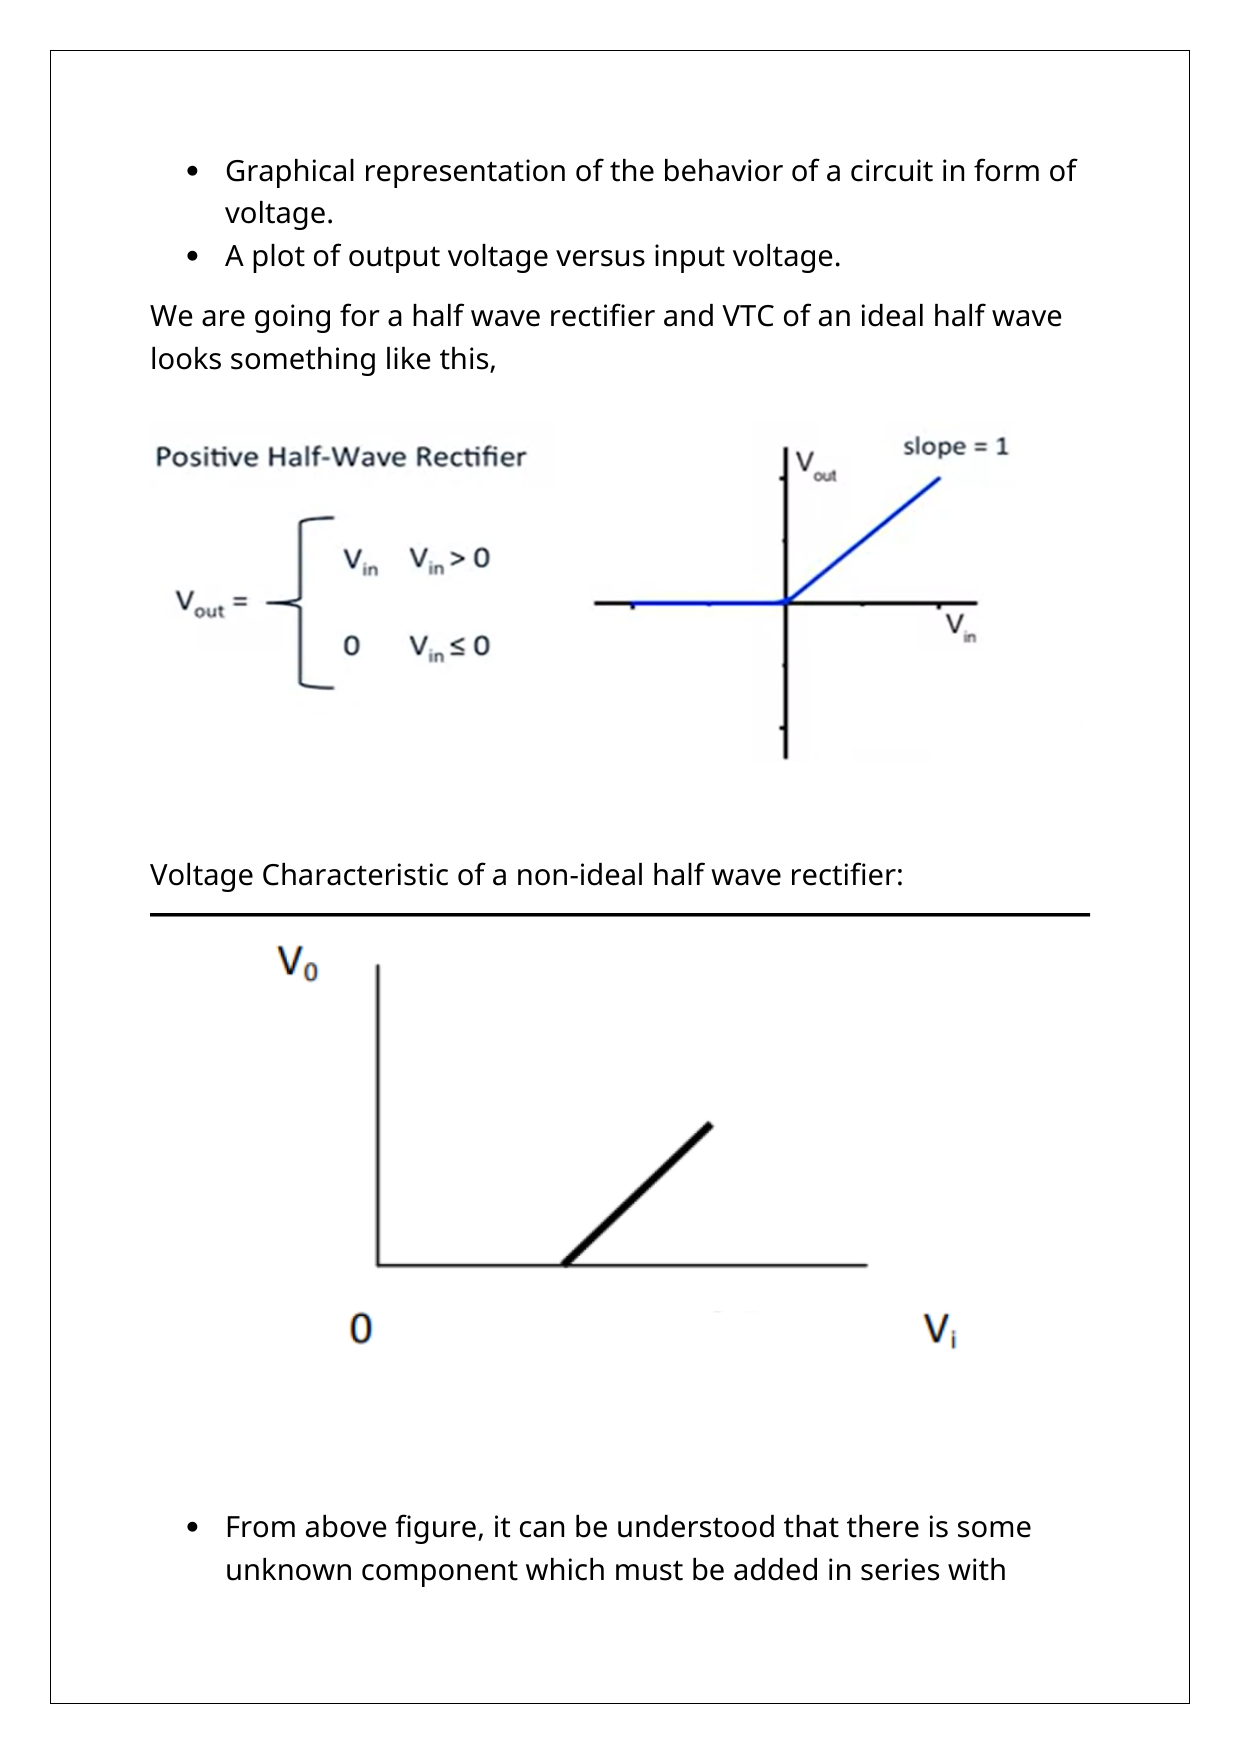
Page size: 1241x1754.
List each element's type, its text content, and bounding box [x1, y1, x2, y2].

picture [150, 913, 1091, 1428]
list Graphical representation of the behavior of a circuit in form of voltage. [187, 150, 1090, 232]
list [187, 1506, 1090, 1588]
text We are going for a half wave rectifier and VTC of an ideal half wave looks something like this, [150, 295, 1090, 378]
picture [150, 397, 1091, 776]
list A plot of output voltage versus input voltage. [187, 236, 1090, 275]
text Voltage Characteristic of a non-ideal half wave rectifier: [150, 854, 1090, 894]
